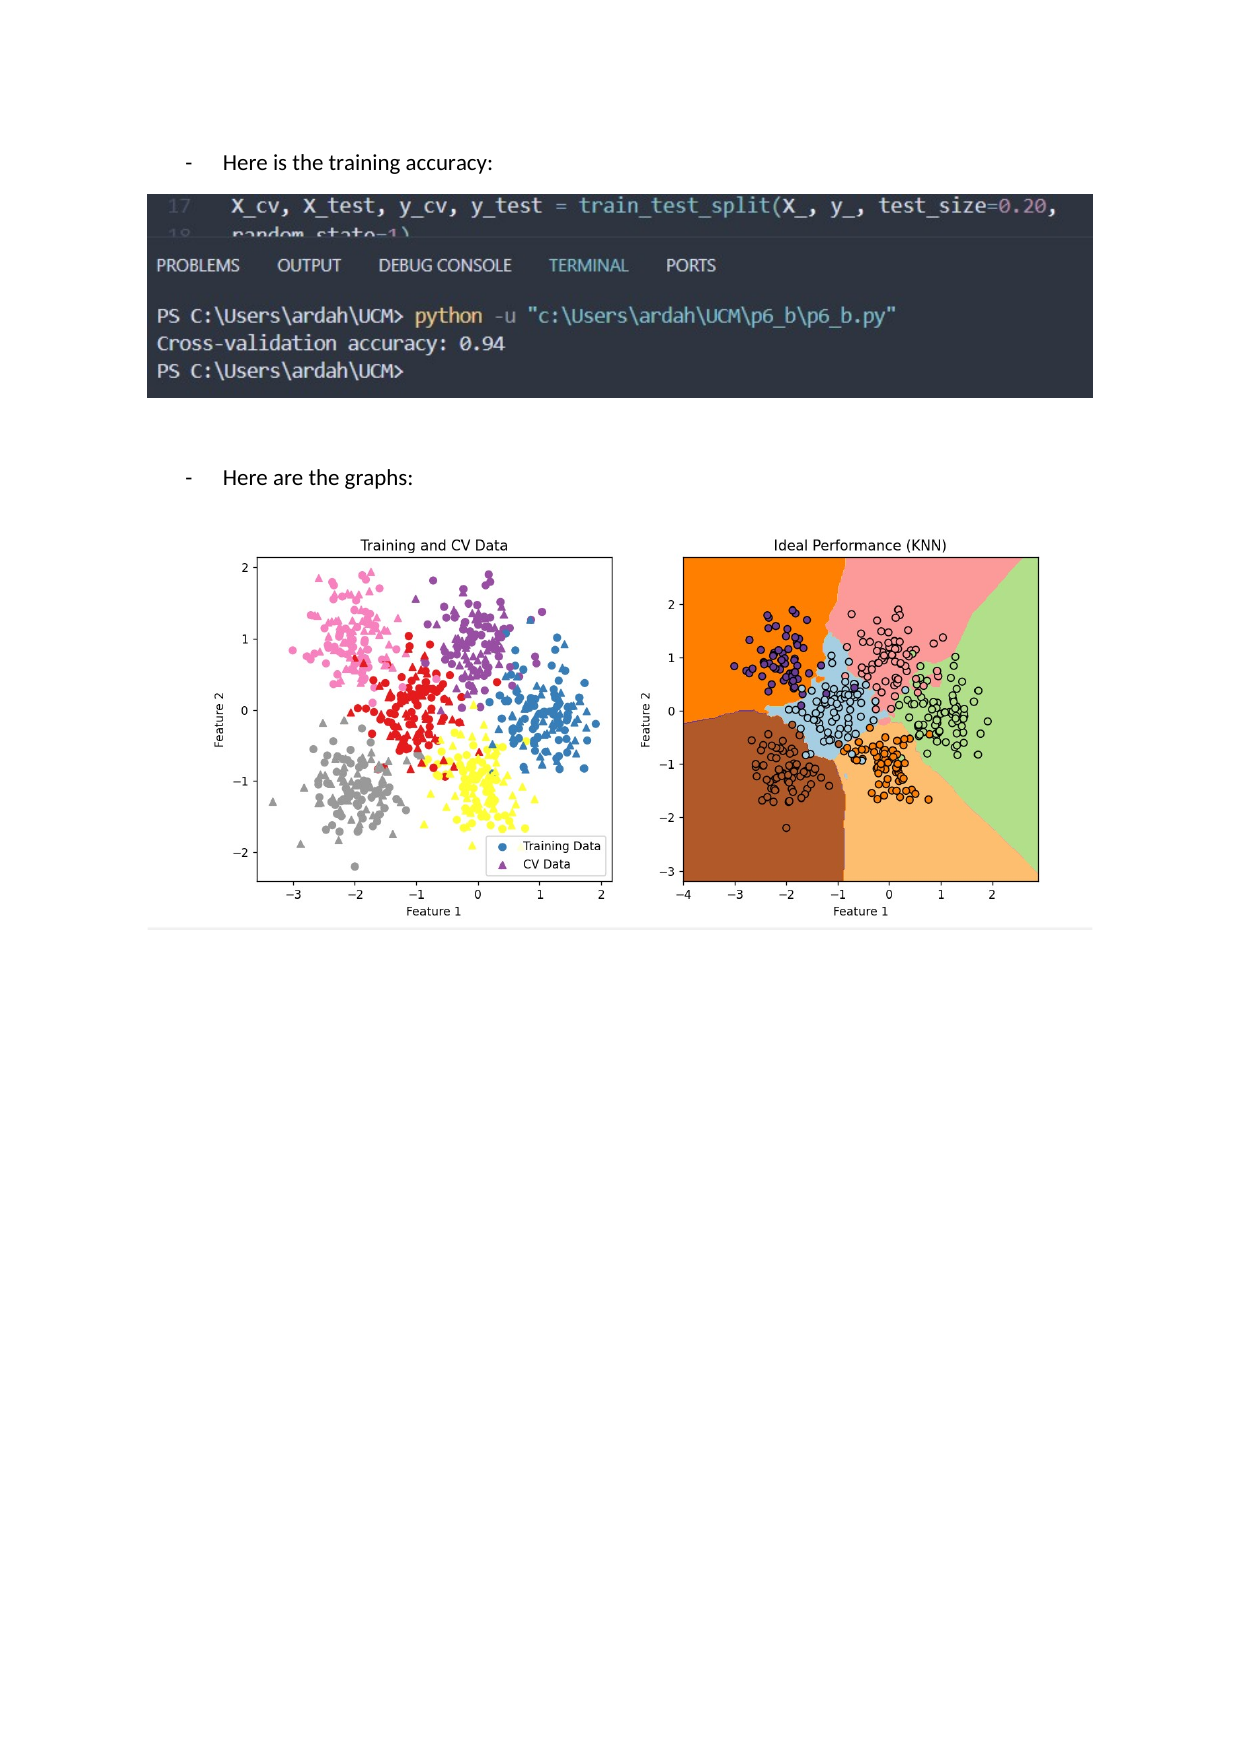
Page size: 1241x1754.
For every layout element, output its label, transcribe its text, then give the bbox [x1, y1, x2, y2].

list Here is the training accuracy: [185, 148, 1093, 176]
picture [147, 194, 1093, 398]
list Here are the graphs: [185, 463, 1093, 491]
picture [147, 510, 1093, 930]
